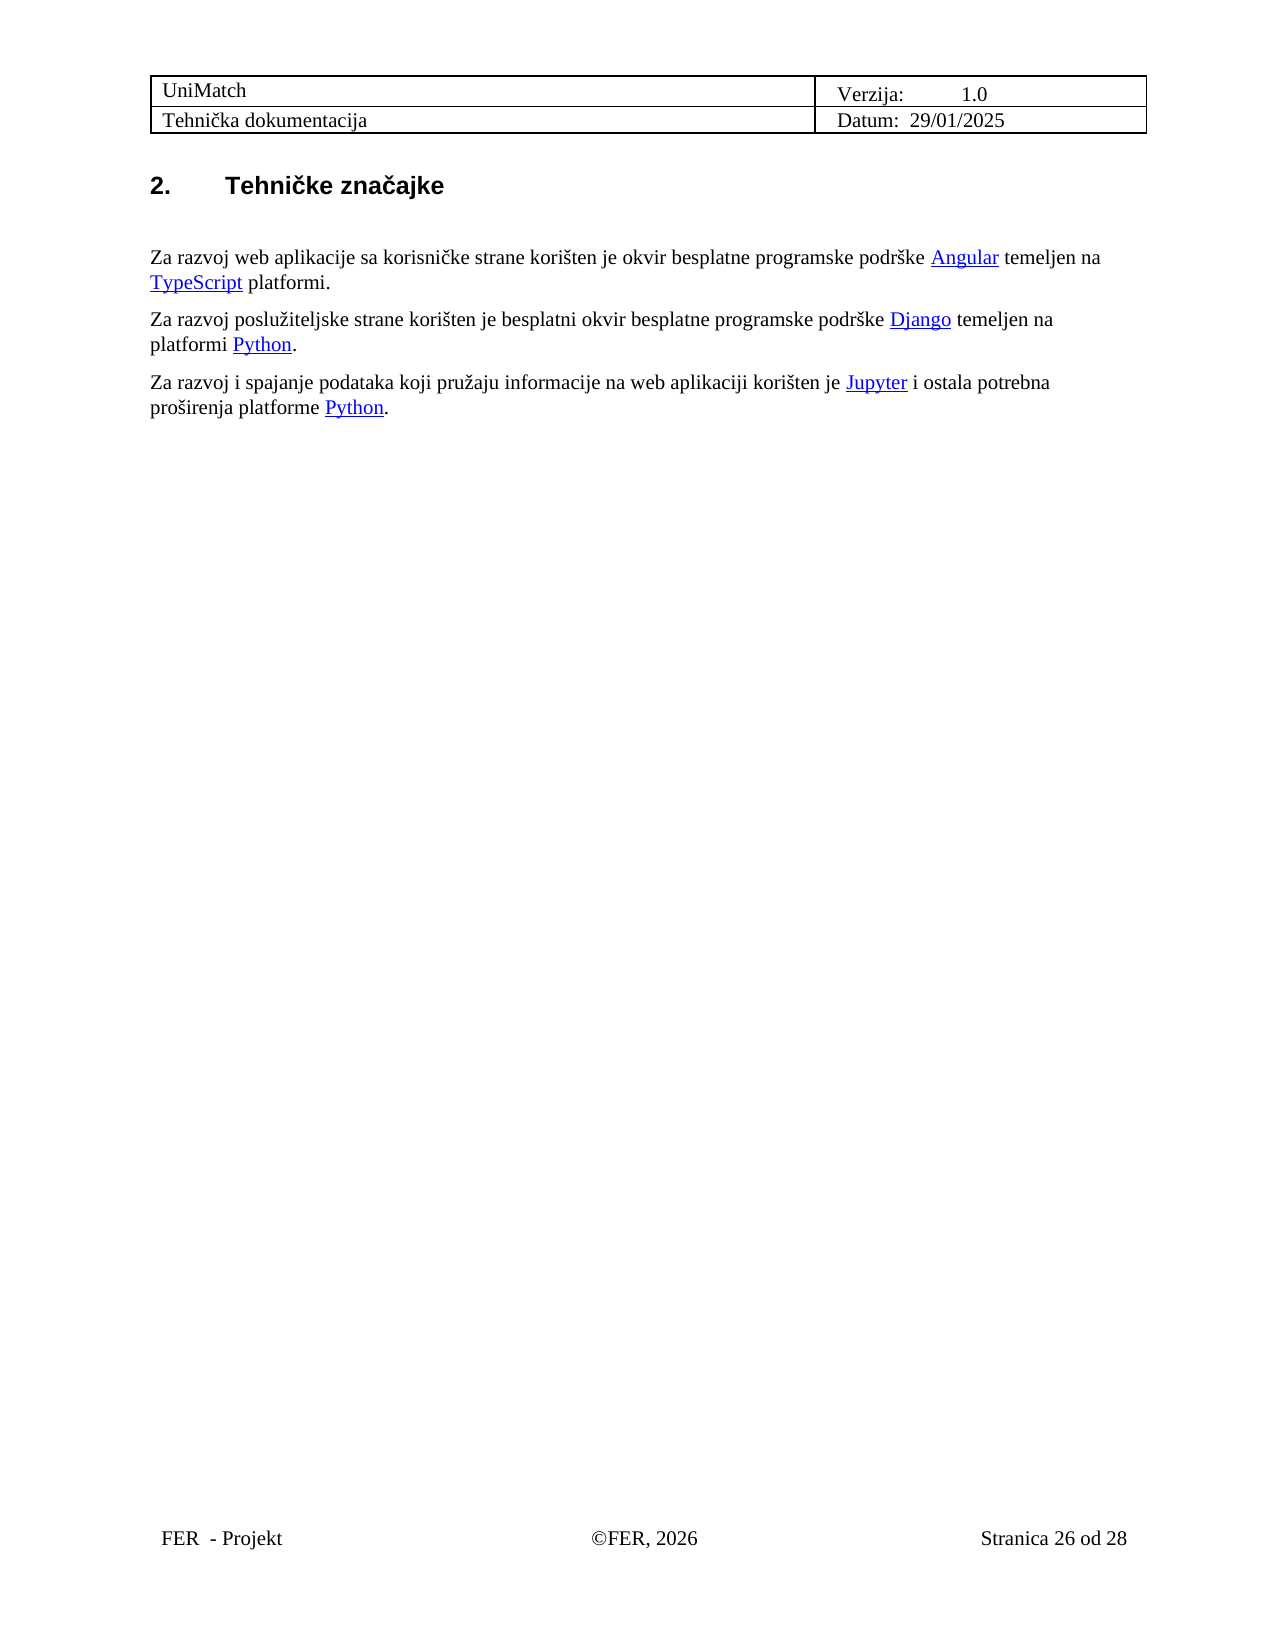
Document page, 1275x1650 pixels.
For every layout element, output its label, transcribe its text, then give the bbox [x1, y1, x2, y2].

text Za razvoj i spajanje podataka koji pružaju informacije na web aplikaciji korišten je Jupyter i ostala potrebna proširenja platforme Python. [150, 369, 1125, 419]
subtitle Tehničke značajke [150, 171, 1125, 200]
text Za razvoj poslužiteljske strane korišten je besplatni okvir besplatne programske podrške Django temeljen na platformi Python. [150, 306, 1125, 356]
text Za razvoj web aplikacije sa korisničke strane korišten je okvir besplatne programske podrške Angular temeljen na TypeScript platformi. [150, 244, 1125, 294]
